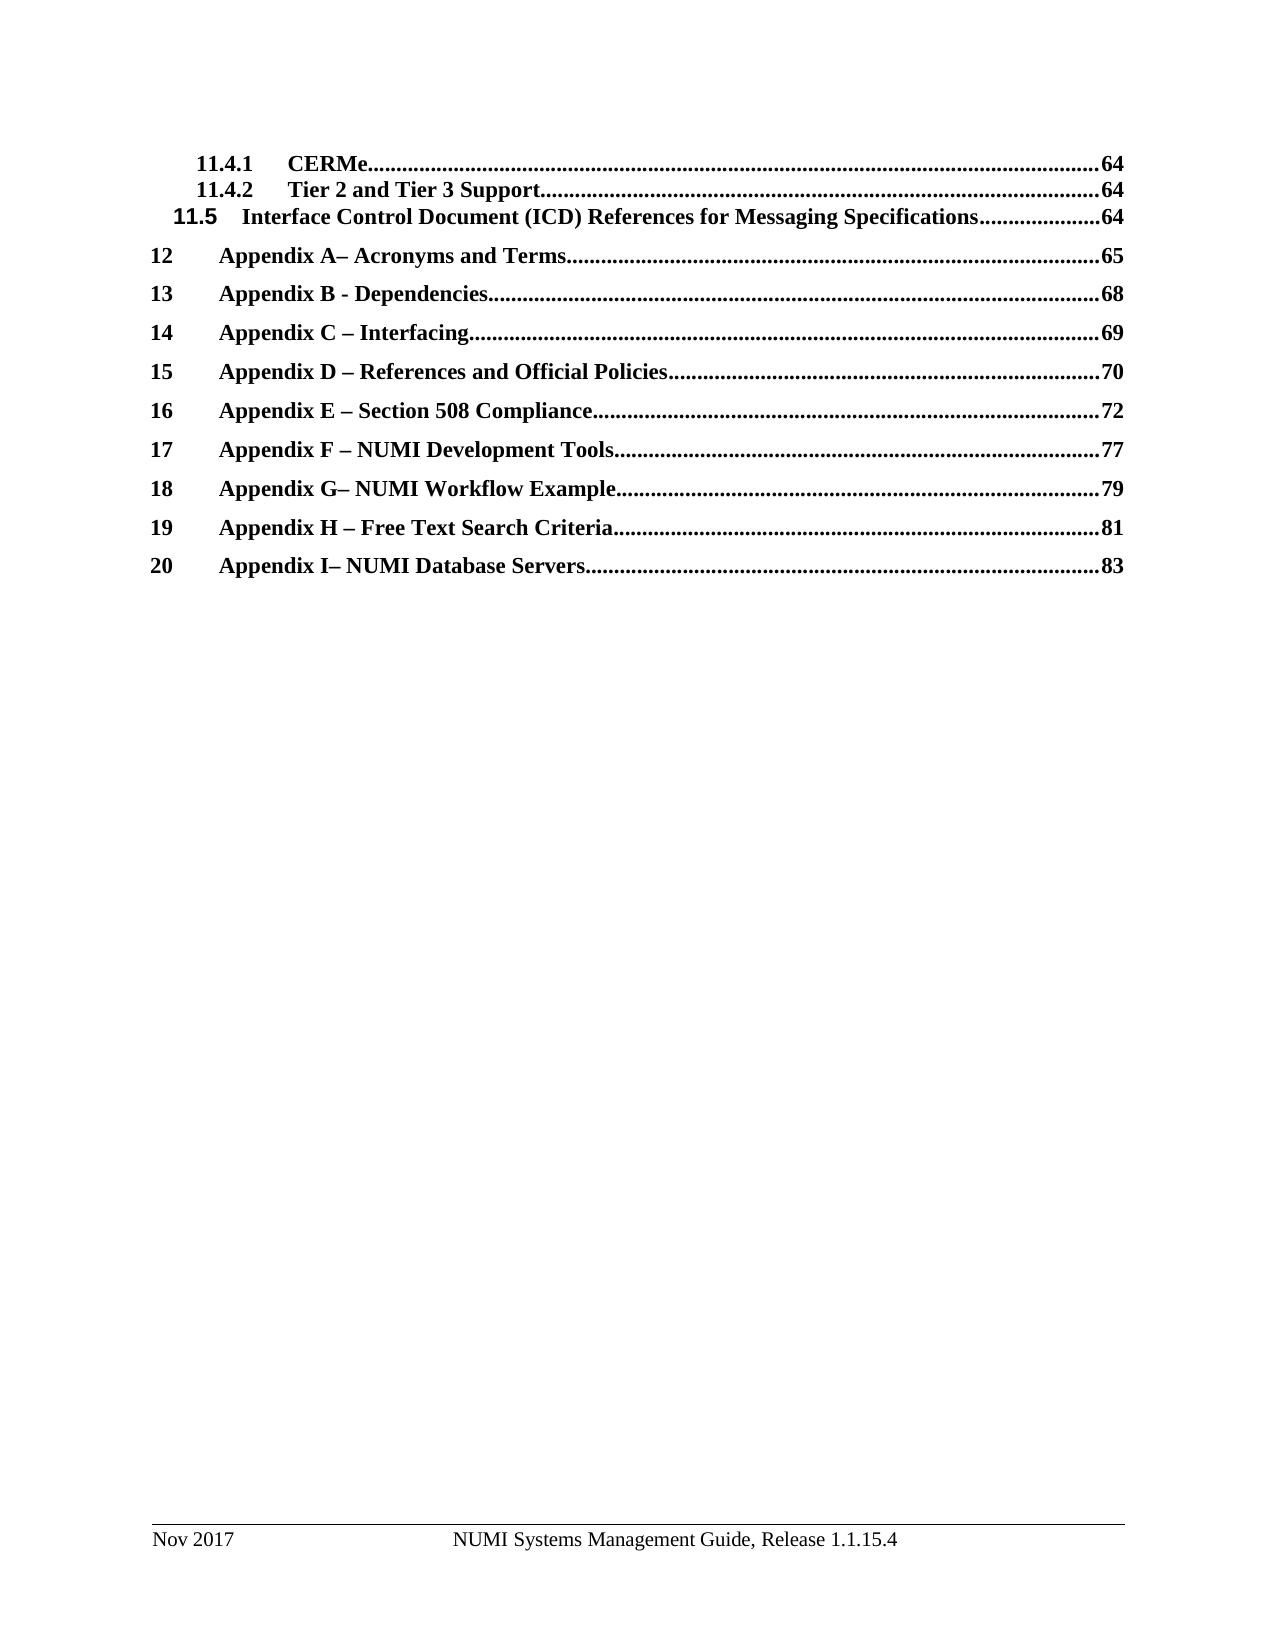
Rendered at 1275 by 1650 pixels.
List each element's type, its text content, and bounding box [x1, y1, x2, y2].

text 19 Appendix H – Free Text Search Criteria 81 [150, 514, 1125, 540]
text 14 Appendix C – Interfacing 69 [150, 319, 1125, 346]
text 13 Appendix B - Dependencies 68 [150, 281, 1125, 307]
text 11.4.2 Tier 2 and Tier 3 Support 64 [196, 176, 1125, 203]
text 20 Appendix I– NUMI Database Servers 83 [150, 552, 1125, 579]
text 17 Appendix F – NUMI Development Tools 77 [150, 436, 1125, 462]
text 12 Appendix A– Acronyms and Terms 65 [150, 242, 1125, 268]
text 11.5 Interface Control Document (ICD) References for Messaging Specifications 64 [173, 203, 1125, 229]
text 15 Appendix D – References and Official Policies 70 [150, 358, 1125, 384]
text 18 Appendix G– NUMI Workflow Example 79 [150, 475, 1125, 501]
text 16 Appendix E – Section 508 Compliance 72 [150, 397, 1125, 423]
text 11.4.1 CERMe 64 [196, 150, 1125, 176]
